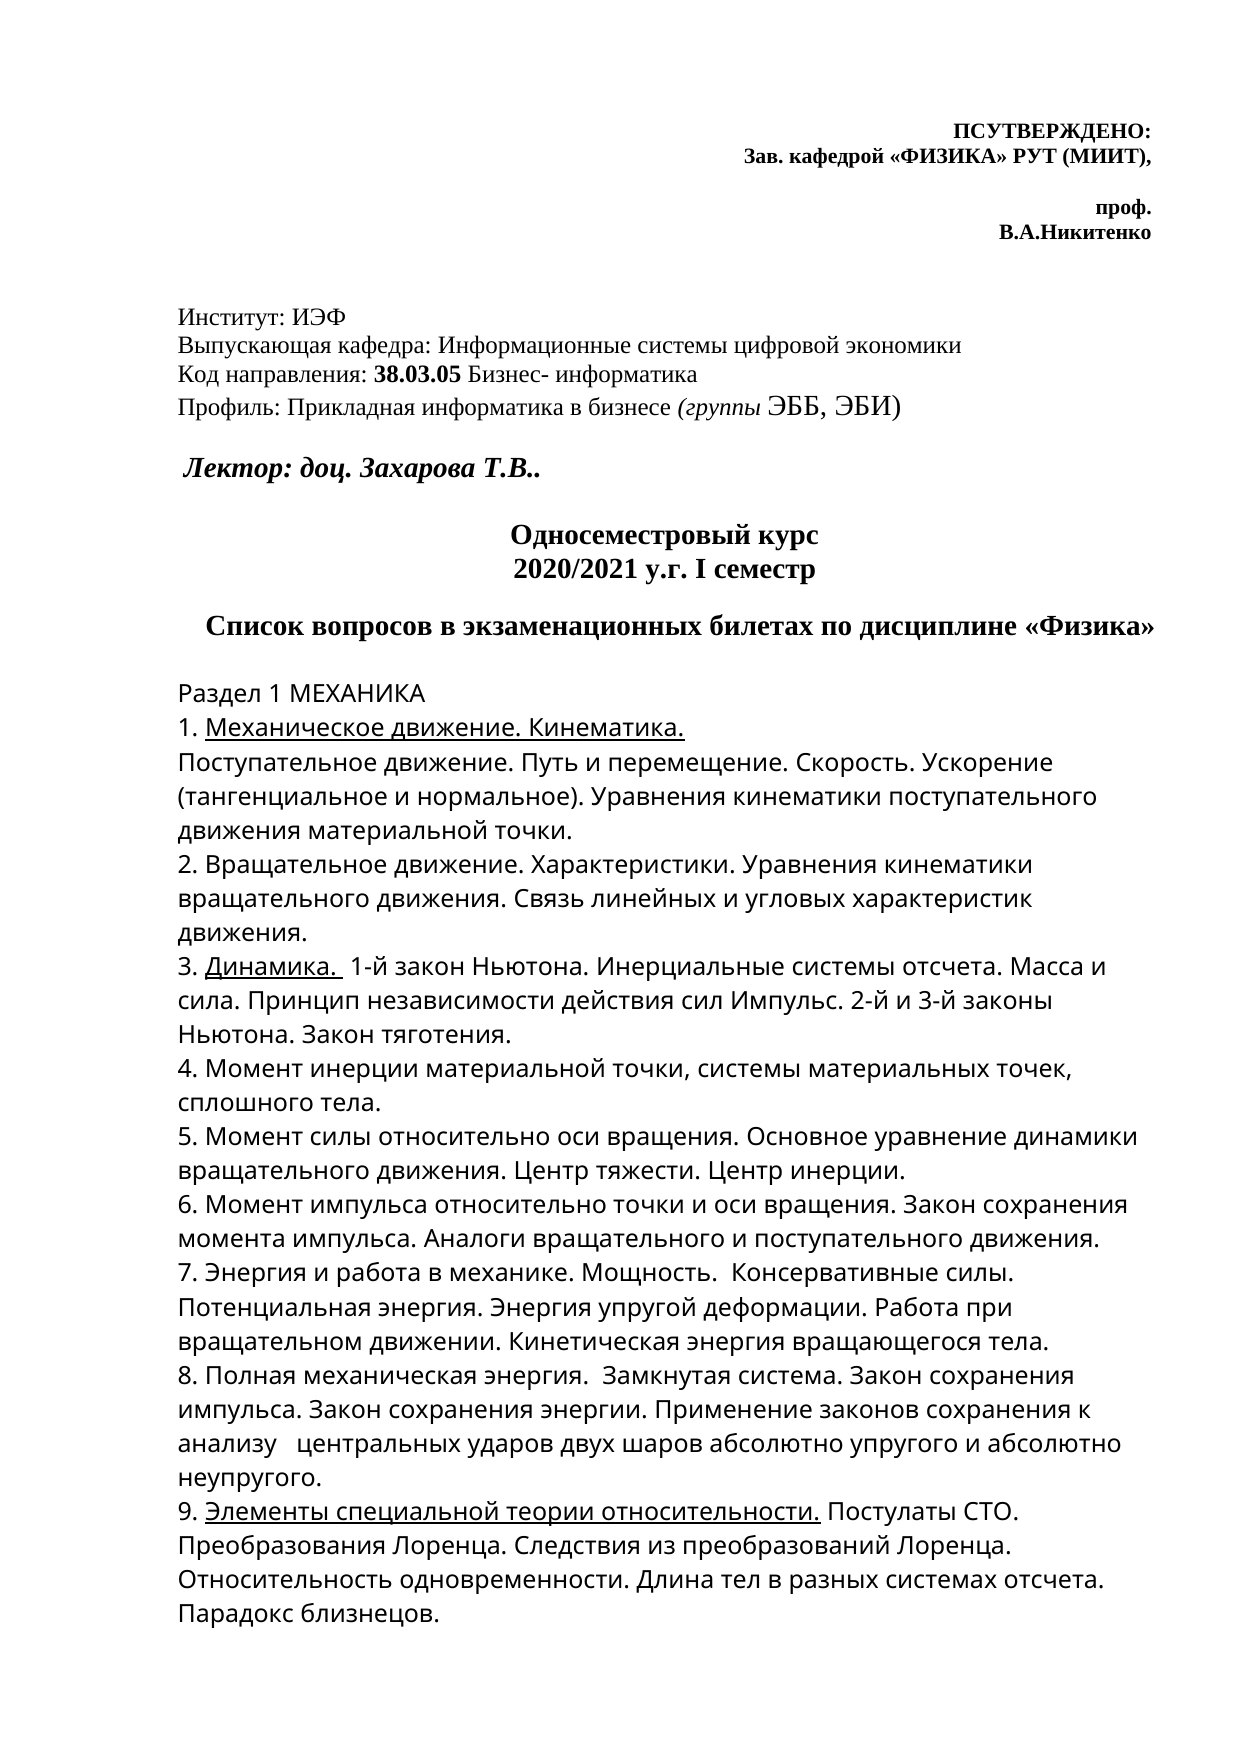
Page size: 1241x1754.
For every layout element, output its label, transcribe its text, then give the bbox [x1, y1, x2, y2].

text Раздел 1 МЕХАНИКА [177, 676, 1152, 710]
text 2. Вращательное движение. Характеристики. Уравнения кинематики вращательного движения. Связь линейных и угловых характеристик движения. [177, 846, 1152, 948]
text Код направления: 38.03.05 Бизнес- информатика [177, 359, 1152, 388]
text 2020/2021 у.г. I семестр [177, 551, 1152, 584]
text 6. Момент импульса относительно точки и оси вращения. Закон сохранения момента импульса. Аналоги вращательного и поступательного движения. [177, 1187, 1152, 1255]
text 5. Момент силы относительно оси вращения. Основное уравнение динамики вращательного движения. Центр тяжести. Центр инерции. [177, 1119, 1152, 1187]
text Список вопросов в экзаменационных билетах по дисциплине «Физика» [177, 608, 1183, 642]
text 9. Элементы специальной теории относительности. Постулаты СТО. Преобразования Лоренца. Следствия из преобразований Лоренца. Относительность одновременности. Длина тел в разных системах отсчета. Парадокс близнецов. [177, 1493, 1152, 1630]
text Зав. кафедрой «ФИЗИКА» РУТ (МИИТ), [487, 143, 1152, 168]
text 7. Энергия и работа в механике. Мощность. Консервативные силы. Потенциальная энергия. Энергия упругой деформации. Работа при вращательном движении. Кинетическая энергия вращающегося тела. [177, 1255, 1152, 1357]
text Лектор: доц. Захарова Т.В.. [177, 450, 1152, 484]
text 1. Механическое движение. Кинематика. [177, 710, 1152, 744]
text Профиль: Прикладная информатика в бизнесе (группы ЭББ, ЭБИ) [177, 388, 1152, 421]
text ПСУТВЕРЖДЕНО: [753, 118, 1152, 143]
text 8. Полная механическая энергия. Замкнутая система. Закон сохранения импульса. Закон сохранения энергии. Применение законов сохранения к анализу центральных ударов двух шаров абсолютно упругого и абсолютно неупругого. [177, 1357, 1152, 1493]
text Односеместровый курс [177, 517, 1152, 551]
text 3. Динамика. 1-й закон Ньютона. Инерциальные системы отсчета. Масса и сила. Принцип независимости действия сил Импульс. 2-й и 3-й законы Ньютона. Закон тяготения. [177, 948, 1152, 1051]
text Поступательное движение. Путь и перемещение. Скорость. Ускорение (тангенциальное и нормальное). Уравнения кинематики поступательного движения материальной точки. [177, 744, 1152, 846]
text В.А.Никитенко [753, 219, 1152, 244]
text проф. [487, 194, 1152, 219]
text 4. Момент инерции материальной точки, системы материальных точек, сплошного тела. [177, 1051, 1152, 1119]
text Институт: ИЭФ [177, 302, 1152, 330]
text Выпускающая кафедра: Информационные системы цифровой экономики [177, 330, 1152, 359]
